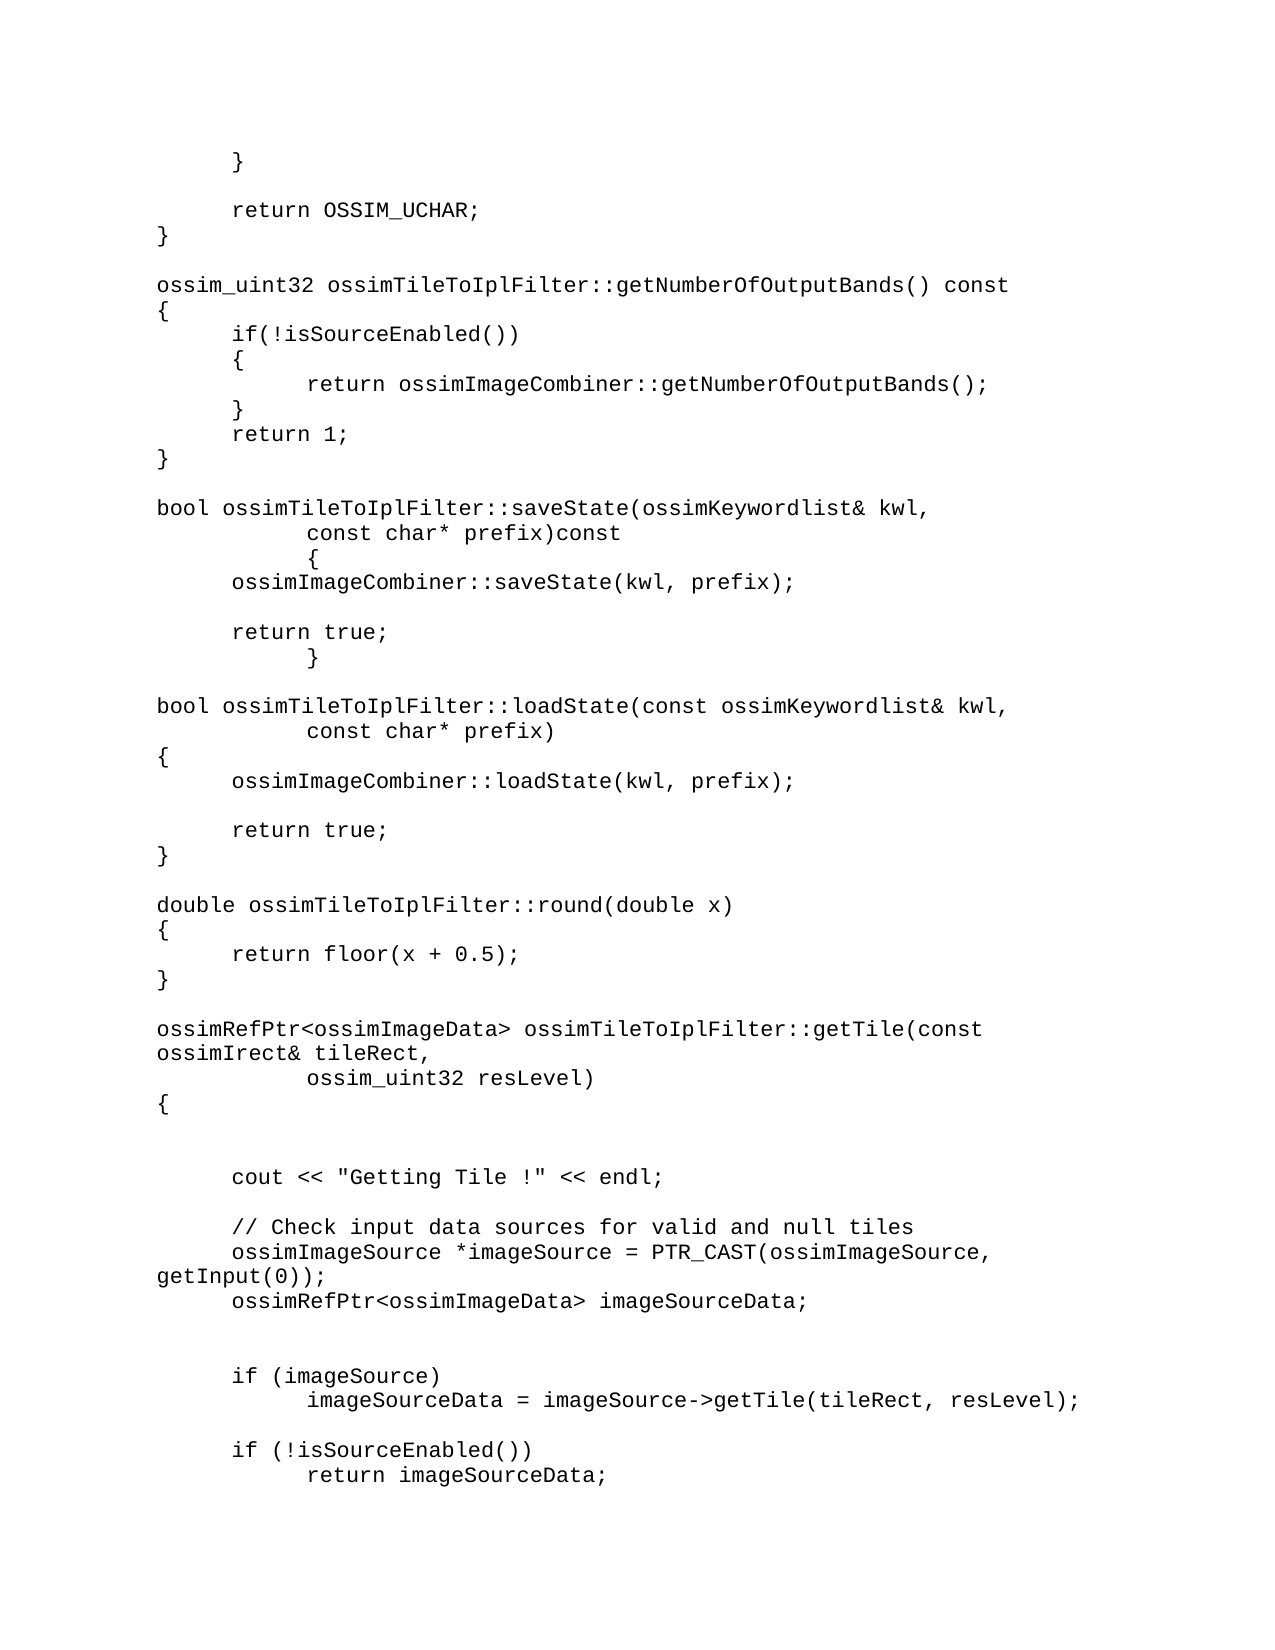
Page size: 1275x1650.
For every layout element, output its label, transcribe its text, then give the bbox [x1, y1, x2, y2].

text // Check input data sources for valid and null tiles [156, 1216, 1118, 1241]
text ossimImageSource *imageSource = PTR_CAST(ossimImageSource, getInput(0)); [156, 1241, 1118, 1290]
text } [156, 844, 1118, 869]
text if(!isSourceEnabled()) [156, 323, 1118, 348]
text } [156, 398, 1118, 423]
text } [156, 968, 1118, 993]
text { [156, 299, 1118, 323]
text if (imageSource) [156, 1365, 1118, 1389]
text ossimRefPtr<ossimImageData> imageSourceData; [156, 1290, 1118, 1315]
text return OSSIM_UCHAR; [156, 199, 1118, 224]
text { [156, 348, 1118, 373]
text ossimImageCombiner::saveState(kwl, prefix); [156, 571, 1118, 596]
text if (!isSourceEnabled()) [156, 1439, 1118, 1464]
text ossimRefPtr<ossimImageData> ossimTileToIplFilter::getTile(const ossimIrect& tileRect, [156, 1018, 1118, 1067]
text return 1; [156, 423, 1118, 447]
text } [156, 150, 1118, 175]
text const char* prefix) [156, 720, 1118, 745]
text { [156, 547, 1118, 571]
text ossimImageCombiner::loadState(kwl, prefix); [156, 770, 1118, 794]
text } [156, 224, 1118, 249]
text cout << "Getting Tile !" << endl; [156, 1166, 1118, 1191]
text imageSourceData = imageSource->getTile(tileRect, resLevel); [156, 1389, 1118, 1414]
text return true; [156, 621, 1118, 646]
text double ossimTileToIplFilter::round(double x) [156, 894, 1118, 918]
text return imageSourceData; [156, 1464, 1118, 1489]
text } [156, 447, 1118, 472]
text return true; [156, 819, 1118, 844]
text ossim_uint32 resLevel) [156, 1067, 1118, 1092]
text { [156, 745, 1118, 770]
text { [156, 918, 1118, 943]
text { [156, 1092, 1118, 1117]
text bool ossimTileToIplFilter::loadState(const ossimKeywordlist& kwl, [156, 695, 1118, 720]
text return ossimImageCombiner::getNumberOfOutputBands(); [156, 373, 1118, 398]
text return floor(x + 0.5); [156, 943, 1118, 968]
text ossim_uint32 ossimTileToIplFilter::getNumberOfOutputBands() const [156, 274, 1118, 299]
text const char* prefix)const [156, 522, 1118, 547]
text } [156, 646, 1118, 671]
text bool ossimTileToIplFilter::saveState(ossimKeywordlist& kwl, [156, 497, 1118, 522]
